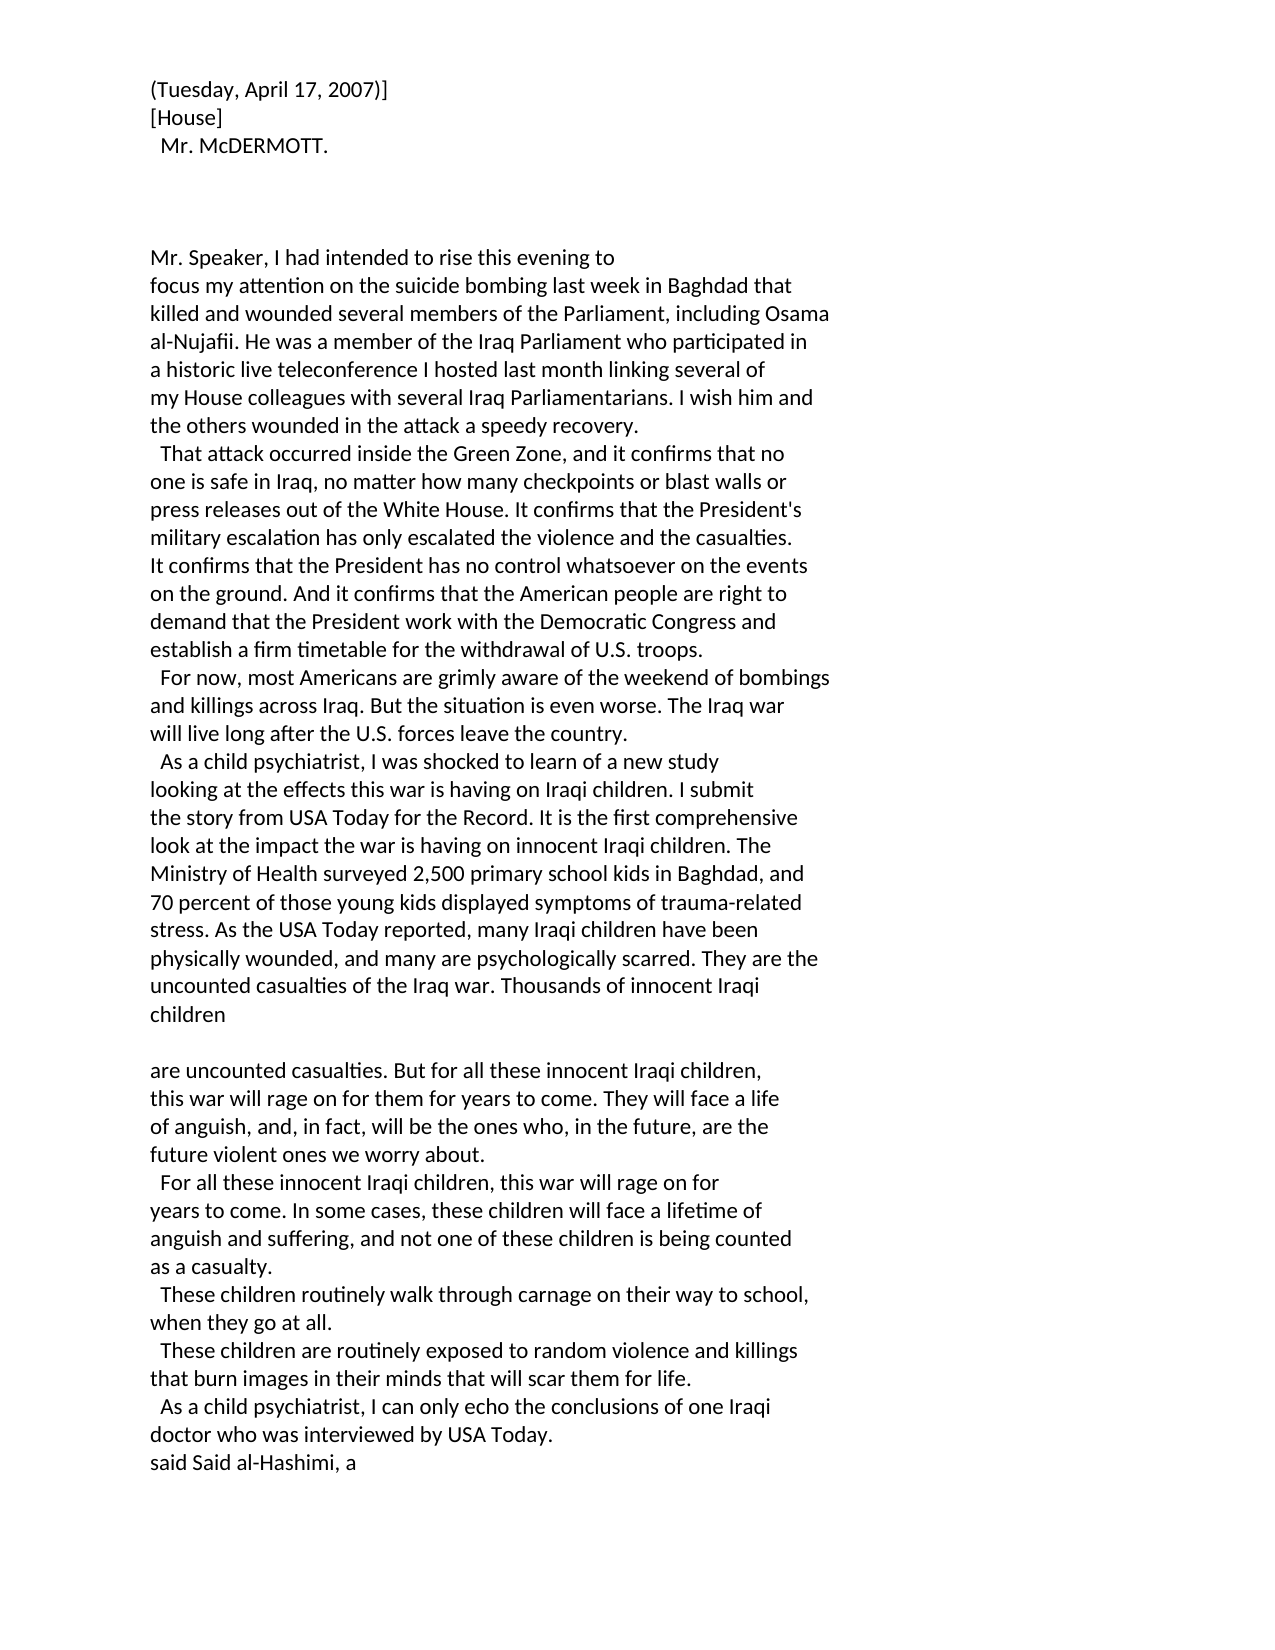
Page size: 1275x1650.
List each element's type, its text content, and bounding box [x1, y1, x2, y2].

text Ministry of Health surveyed 2,500 primary school kids in Baghdad, and [150, 859, 1125, 888]
text physically wounded, and many are psychologically scarred. They are the [150, 944, 1125, 972]
text years to come. In some cases, these children will face a lifetime of [150, 1196, 1125, 1224]
text are uncounted casualties. But for all these innocent Iraqi children, [150, 1056, 1125, 1084]
text my House colleagues with several Iraq Parliamentarians. I wish him and [150, 383, 1125, 411]
text establish a firm timetable for the withdrawal of U.S. troops. [150, 635, 1125, 663]
text look at the impact the war is having on innocent Iraqi children. The [150, 832, 1125, 859]
text the story from USA Today for the Record. It is the first comprehensive [150, 803, 1125, 832]
text anguish and suffering, and not one of these children is being counted [150, 1224, 1125, 1252]
text children [150, 1000, 1125, 1028]
text focus my attention on the suicide bombing last week in Baghdad that [150, 271, 1125, 299]
text a historic live teleconference I hosted last month linking several of [150, 355, 1125, 383]
text on the ground. And it confirms that the American people are right to [150, 579, 1125, 607]
text killed and wounded several members of the Parliament, including Osama [150, 299, 1125, 327]
text These children are routinely exposed to random violence and killings [150, 1336, 1125, 1364]
text For now, most Americans are grimly aware of the weekend of bombings [150, 663, 1125, 691]
text will live long after the U.S. forces leave the country. [150, 719, 1125, 747]
text military escalation has only escalated the violence and the casualties. [150, 523, 1125, 551]
text one is safe in Iraq, no matter how many checkpoints or blast walls or [150, 467, 1125, 495]
text future violent ones we worry about. [150, 1140, 1125, 1168]
text It confirms that the President has no control whatsoever on the events [150, 551, 1125, 579]
text as a casualty. [150, 1252, 1125, 1280]
text These children routinely walk through carnage on their way to school, [150, 1280, 1125, 1308]
text this war will rage on for them for years to come. They will face a life [150, 1084, 1125, 1112]
text Mr. Speaker, I had intended to rise this evening to [150, 243, 1125, 271]
text of anguish, and, in fact, will be the ones who, in the future, are the [150, 1112, 1125, 1140]
text when they go at all. [150, 1308, 1125, 1336]
text al-Nujafii. He was a member of the Iraq Parliament who participated in [150, 327, 1125, 355]
text That attack occurred inside the Green Zone, and it confirms that no [150, 439, 1125, 467]
text said Said al-Hashimi, a [150, 1448, 1125, 1476]
text looking at the effects this war is having on Iraqi children. I submit [150, 776, 1125, 803]
text doctor who was interviewed by USA Today. [150, 1420, 1125, 1448]
text uncounted casualties of the Iraq war. Thousands of innocent Iraqi [150, 972, 1125, 1000]
text that burn images in their minds that will scar them for life. [150, 1364, 1125, 1392]
text and killings across Iraq. But the situation is even worse. The Iraq war [150, 691, 1125, 719]
text the others wounded in the attack a speedy recovery. [150, 411, 1125, 439]
text press releases out of the White House. It confirms that the President's [150, 495, 1125, 523]
text For all these innocent Iraqi children, this war will rage on for [150, 1168, 1125, 1196]
text As a child psychiatrist, I can only echo the conclusions of one Iraqi [150, 1392, 1125, 1420]
text As a child psychiatrist, I was shocked to learn of a new study [150, 747, 1125, 776]
text stress. As the USA Today reported, many Iraqi children have been [150, 916, 1125, 944]
text 70 percent of those young kids displayed symptoms of trauma-related [150, 888, 1125, 916]
text demand that the President work with the Democratic Congress and [150, 607, 1125, 635]
